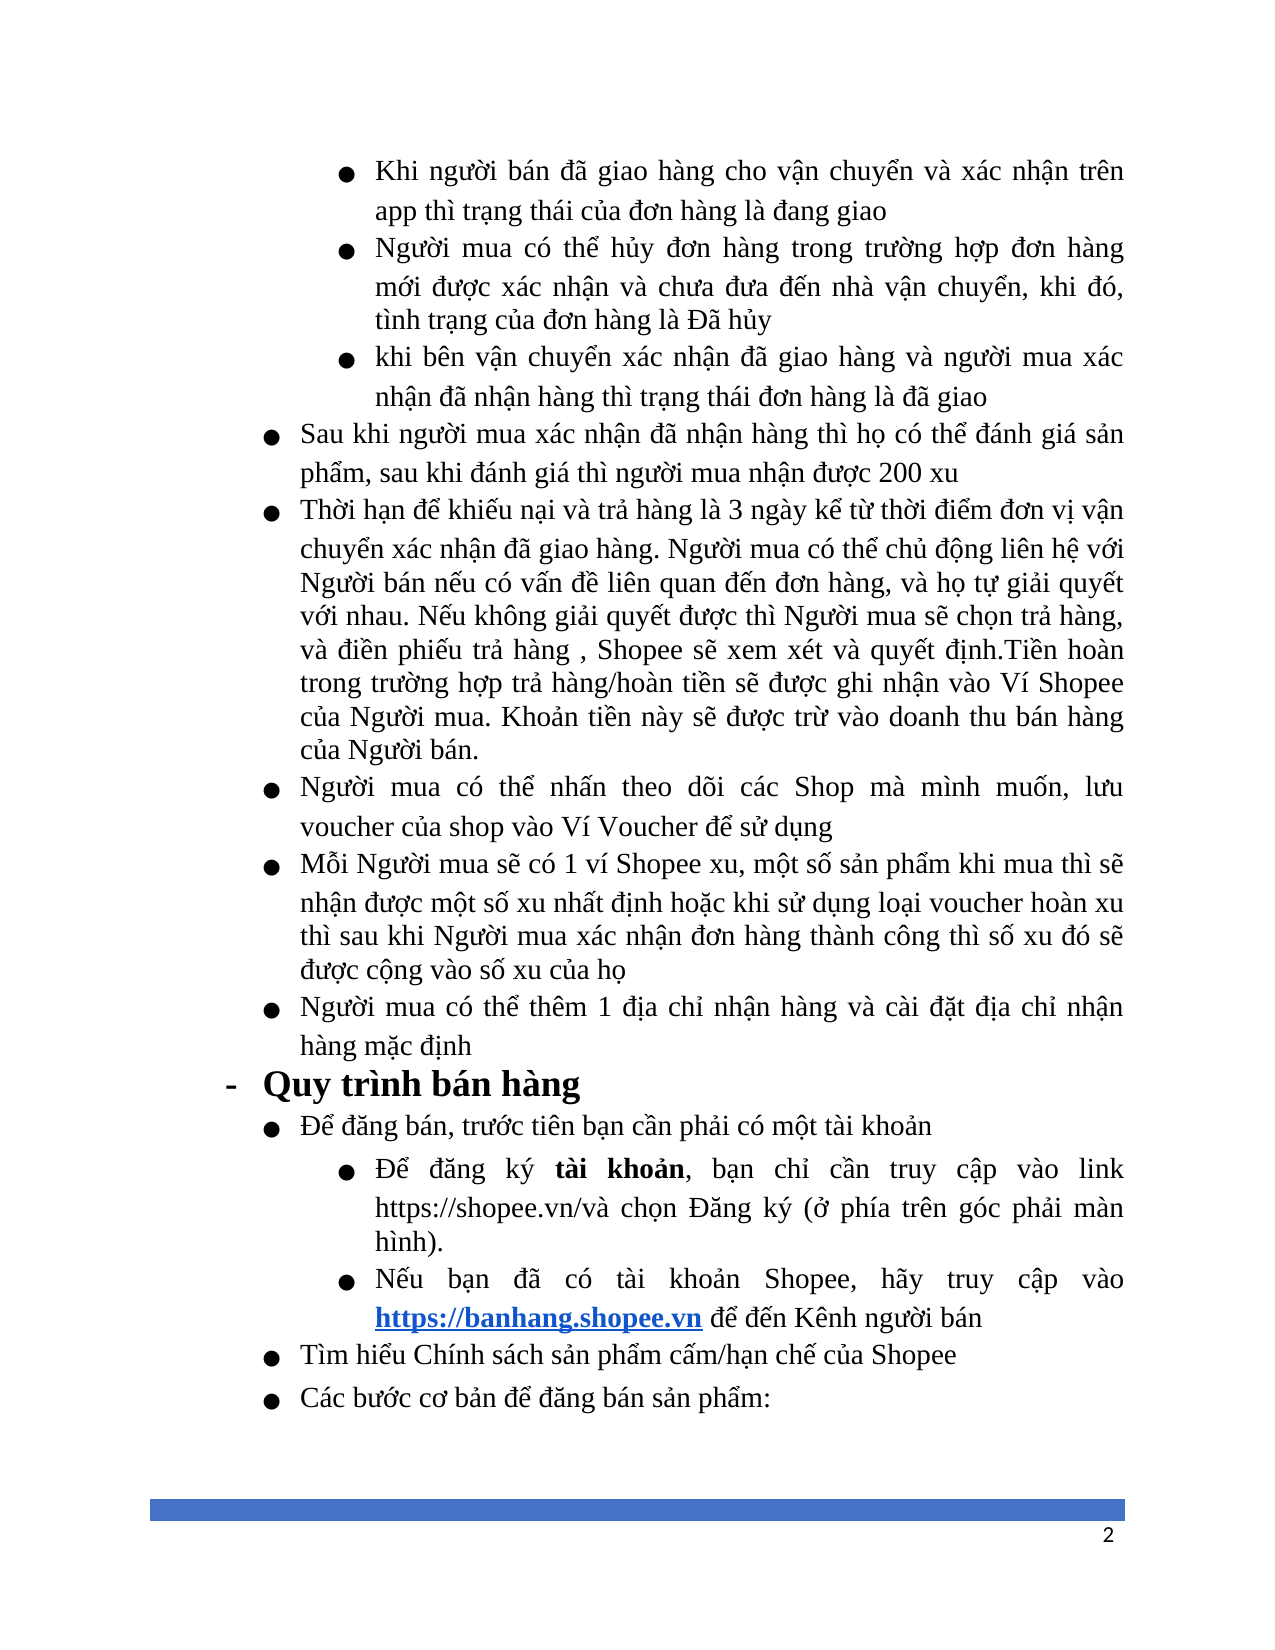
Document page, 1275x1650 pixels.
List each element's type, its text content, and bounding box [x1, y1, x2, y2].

list Để đăng bán, trước tiên bạn cần phải có một tài khoản [262, 1105, 1125, 1148]
list Người mua có thể hủy đơn hàng trong trường hợp đơn hàng mới được xác nhận và chưa đưa đến nhà vận chuyển, khi đó, tình trạng của đơn hàng là Đã hủy [337, 226, 1125, 336]
list Quy trình bán hàng [225, 1062, 1125, 1105]
list Sau khi người mua xác nhận đã nhận hàng thì họ có thể đánh giá sản phẩm, sau khi đánh giá thì người mua nhận được 200 xu [262, 412, 1125, 488]
list Người mua có thể thêm 1 địa chỉ nhận hàng và cài đặt địa chỉ nhận hàng mặc định [262, 986, 1125, 1062]
list khi bên vận chuyển xác nhận đã giao hàng và người mua xác nhận đã nhận hàng thì trạng thái đơn hàng là đã giao [337, 336, 1125, 412]
list Khi người bán đã giao hàng cho vận chuyển và xác nhận trên app thì trạng thái của đơn hàng là đang giao [337, 150, 1125, 226]
list Tìm hiểu Chính sách sản phẩm cấm/hạn chế của Shopee [262, 1334, 1125, 1376]
list Nếu bạn đã có tài khoản Shopee, hãy truy cập vào https://banhang.shopee.vn để đến Kênh người bán [337, 1257, 1125, 1334]
list Người mua có thể nhấn theo dõi các Shop mà mình muốn, lưu voucher của shop vào Ví Voucher để sử dụng [262, 766, 1125, 842]
list Mỗi Người mua sẽ có 1 ví Shopee xu, một số sản phẩm khi mua thì sẽ nhận được một số xu nhất định hoặc khi sử dụng loại voucher hoàn xu thì sau khi Người mua xác nhận đơn hàng thành công thì số xu đó sẽ được cộng vào số xu của họ [262, 842, 1125, 986]
list Các bước cơ bản để đăng bán sản phẩm: [262, 1376, 1125, 1419]
list Thời hạn để khiếu nại và trả hàng là 3 ngày kể từ thời điểm đơn vị vận chuyển xác nhận đã giao hàng. Người mua có thể chủ động liên hệ với Người bán nếu có vấn đề liên quan đến đơn hàng, và họ tự giải quyết với nhau. Nếu không giải quyết được thì Người mua sẽ chọn trả hàng, và điền phiếu trả hàng , Shopee sẽ xem xét và quyết định.Tiền hoàn trong trường hợp trả hàng/hoàn tiền sẽ được ghi nhận vào Ví Shopee của Người mua. Khoản tiền này sẽ được trừ vào doanh thu bán hàng của Người bán. [262, 488, 1125, 766]
list Để đăng ký tài khoản, bạn chỉ cần truy cập vào link https://shopee.vn/và chọn Đăng ký (ở phía trên góc phải màn hình). [337, 1148, 1125, 1257]
